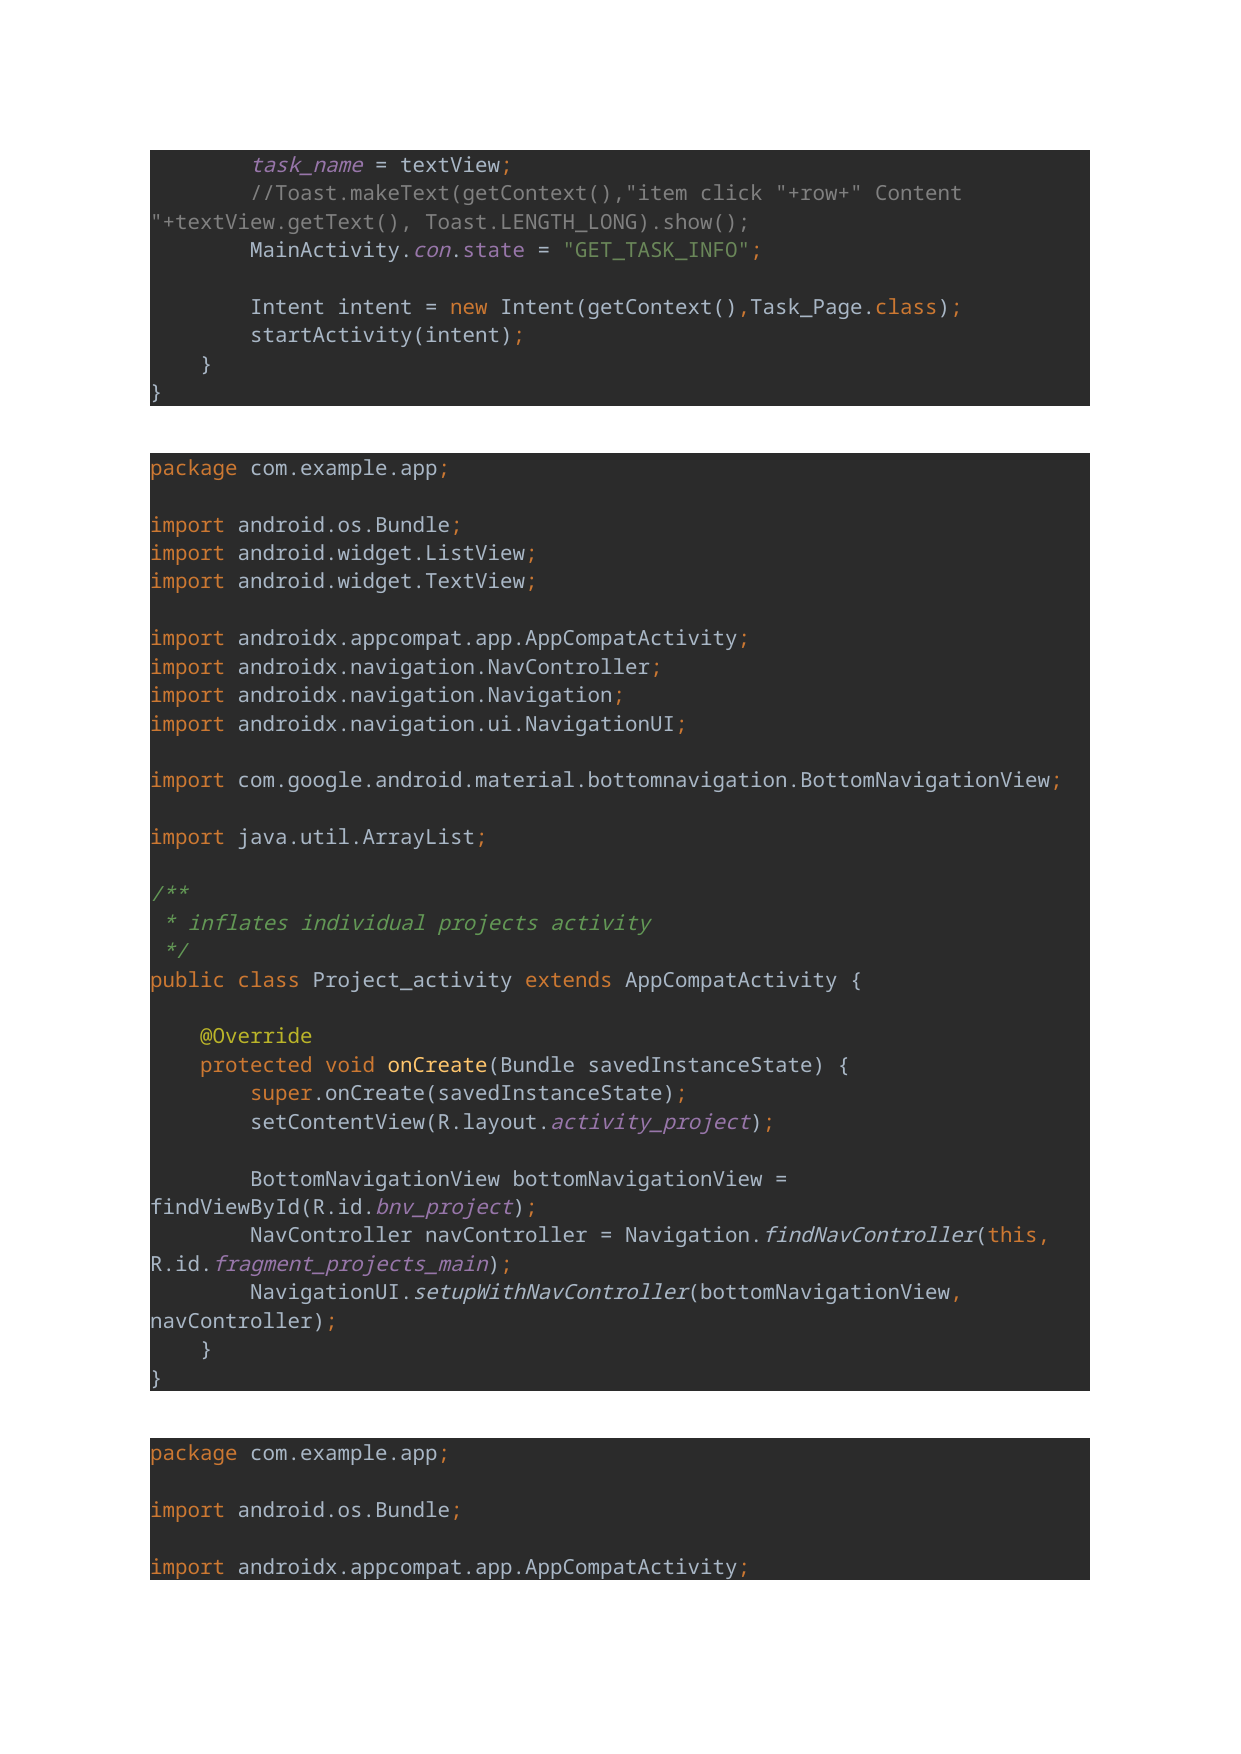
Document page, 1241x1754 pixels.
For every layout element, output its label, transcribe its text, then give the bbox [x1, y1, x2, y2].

text package com.example.app; import android.os.Bundle; import android.widget.ListView; import android.widget.TextView; import androidx.appcompat.app.AppCompatActivity; import androidx.navigation.NavController; import androidx.navigation.Navigation; import androidx.navigation.ui.NavigationUI; import com.google.android.material.bottomnavigation.BottomNavigationView; import java.util.ArrayList; /** * inflates individual projects activity */ public class Project_activity extends AppCompatActivity { @Override protected void onCreate(Bundle savedInstanceState) { super.onCreate(savedInstanceState); setContentView(R.layout.activity_project); BottomNavigationView bottomNavigationView = findViewById(R.id.bnv_project); NavController navController = Navigation.findNavController(this, R.id.fragment_projects_main); NavigationUI.setupWithNavController(bottomNavigationView, navController); } } [150, 453, 1090, 1391]
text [150, 1438, 1090, 1580]
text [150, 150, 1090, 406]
